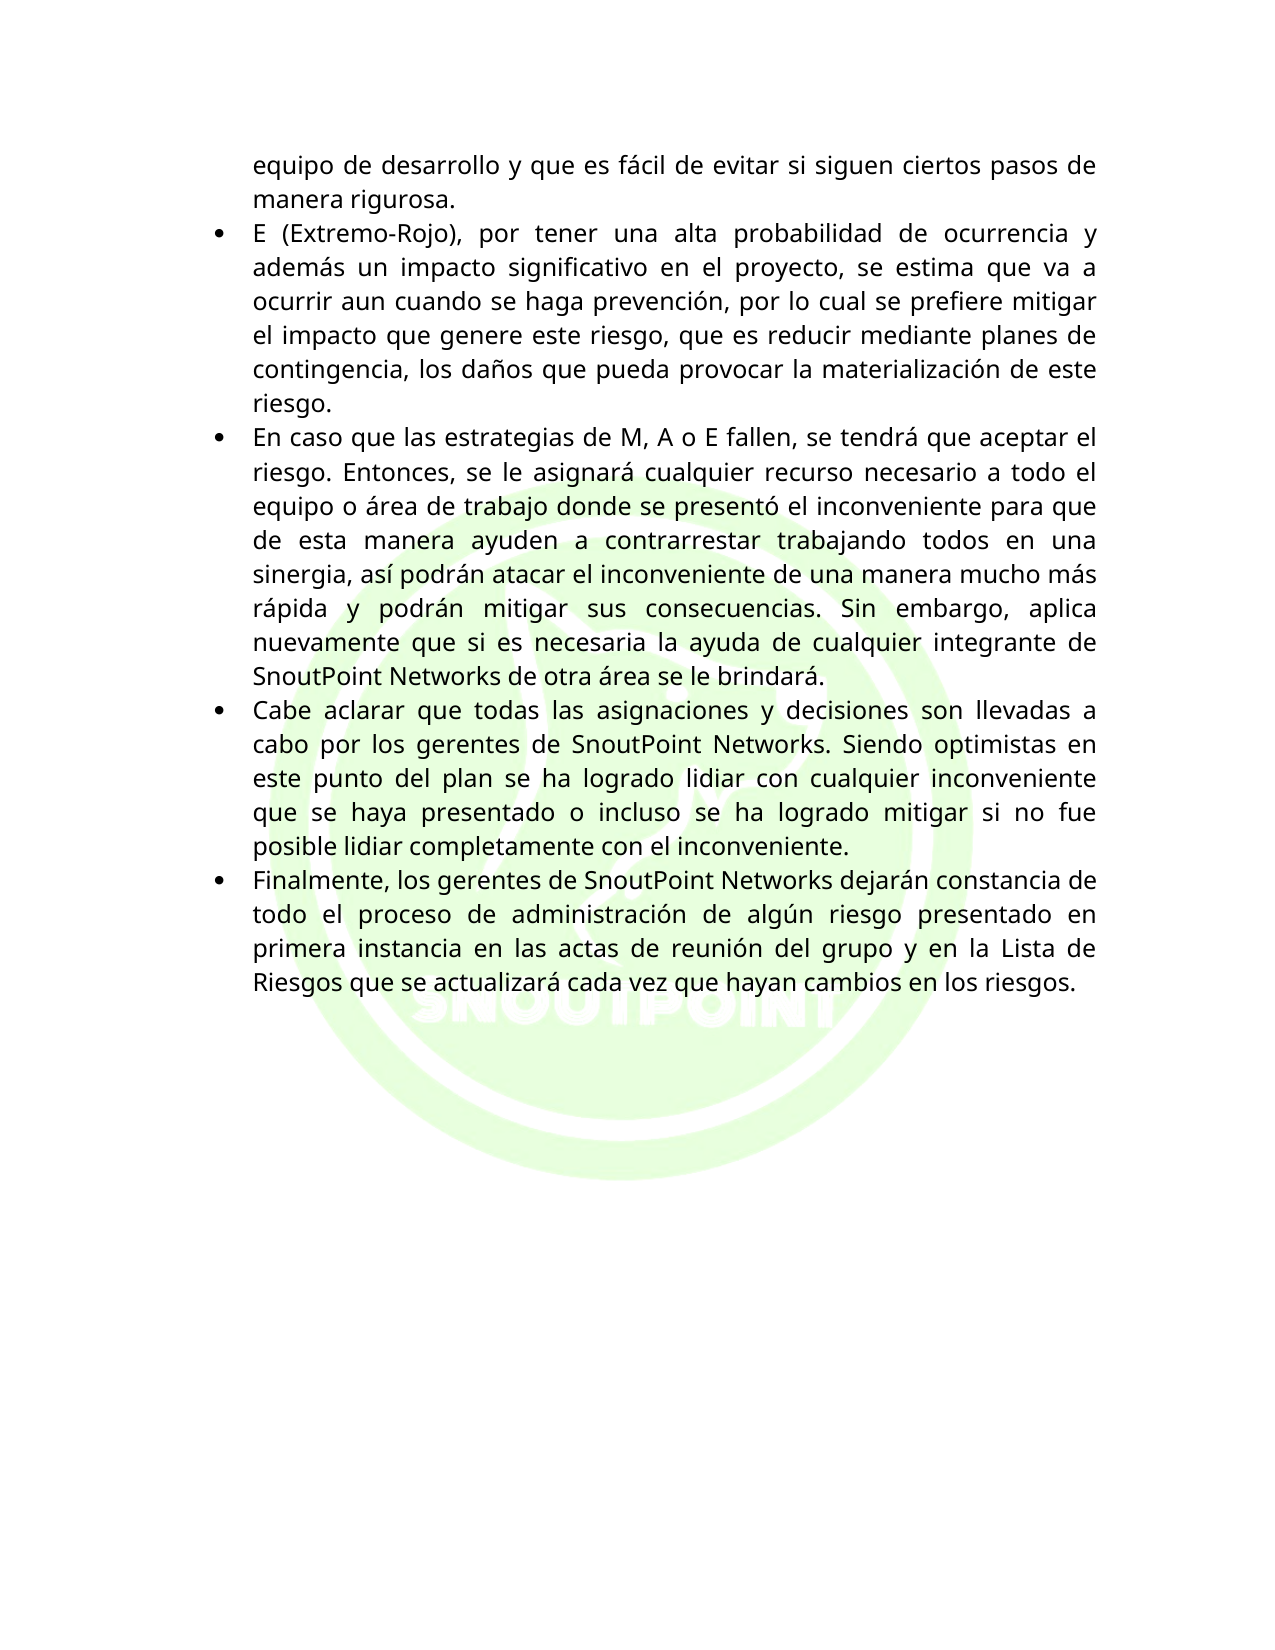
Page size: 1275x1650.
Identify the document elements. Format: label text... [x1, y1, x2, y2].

list En caso que las estrategias de M, A o E fallen, se tendrá que aceptar el riesgo. Entonces, se le asignará cualquier recurso necesario a todo el equipo o área de trabajo donde se presentó el inconveniente para que de esta manera ayuden a contrarrestar trabajando todos en una sinergia, así podrán atacar el inconveniente de una manera mucho más rápida y podrán mitigar sus consecuencias. Sin embargo, aplica nuevamente que si es necesaria la ayuda de cualquier integrante de SnoutPoint Networks de otra área se le brindará. [215, 420, 1098, 693]
list E (Extremo-Rojo), por tener una alta probabilidad de ocurrencia y además un impacto significativo en el proyecto, se estima que va a ocurrir aun cuando se haga prevención, por lo cual se prefiere mitigar el impacto que genere este riesgo, que es reducir mediante planes de contingencia, los daños que pueda provocar la materialización de este riesgo. [215, 216, 1098, 420]
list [215, 148, 1098, 216]
list Cabe aclarar que todas las asignaciones y decisiones son llevadas a cabo por los gerentes de SnoutPoint Networks. Siendo optimistas en este punto del plan se ha logrado lidiar con cualquier inconveniente que se haya presentado o incluso se ha logrado mitigar si no fue posible lidiar completamente con el inconveniente. [215, 693, 1098, 863]
list Finalmente, los gerentes de SnoutPoint Networks dejarán constancia de todo el proceso de administración de algún riesgo presentado en primera instancia en las actas de reunión del grupo y en la Lista de Riesgos que se actualizará cada vez que hayan cambios en los riesgos. [215, 863, 1098, 999]
